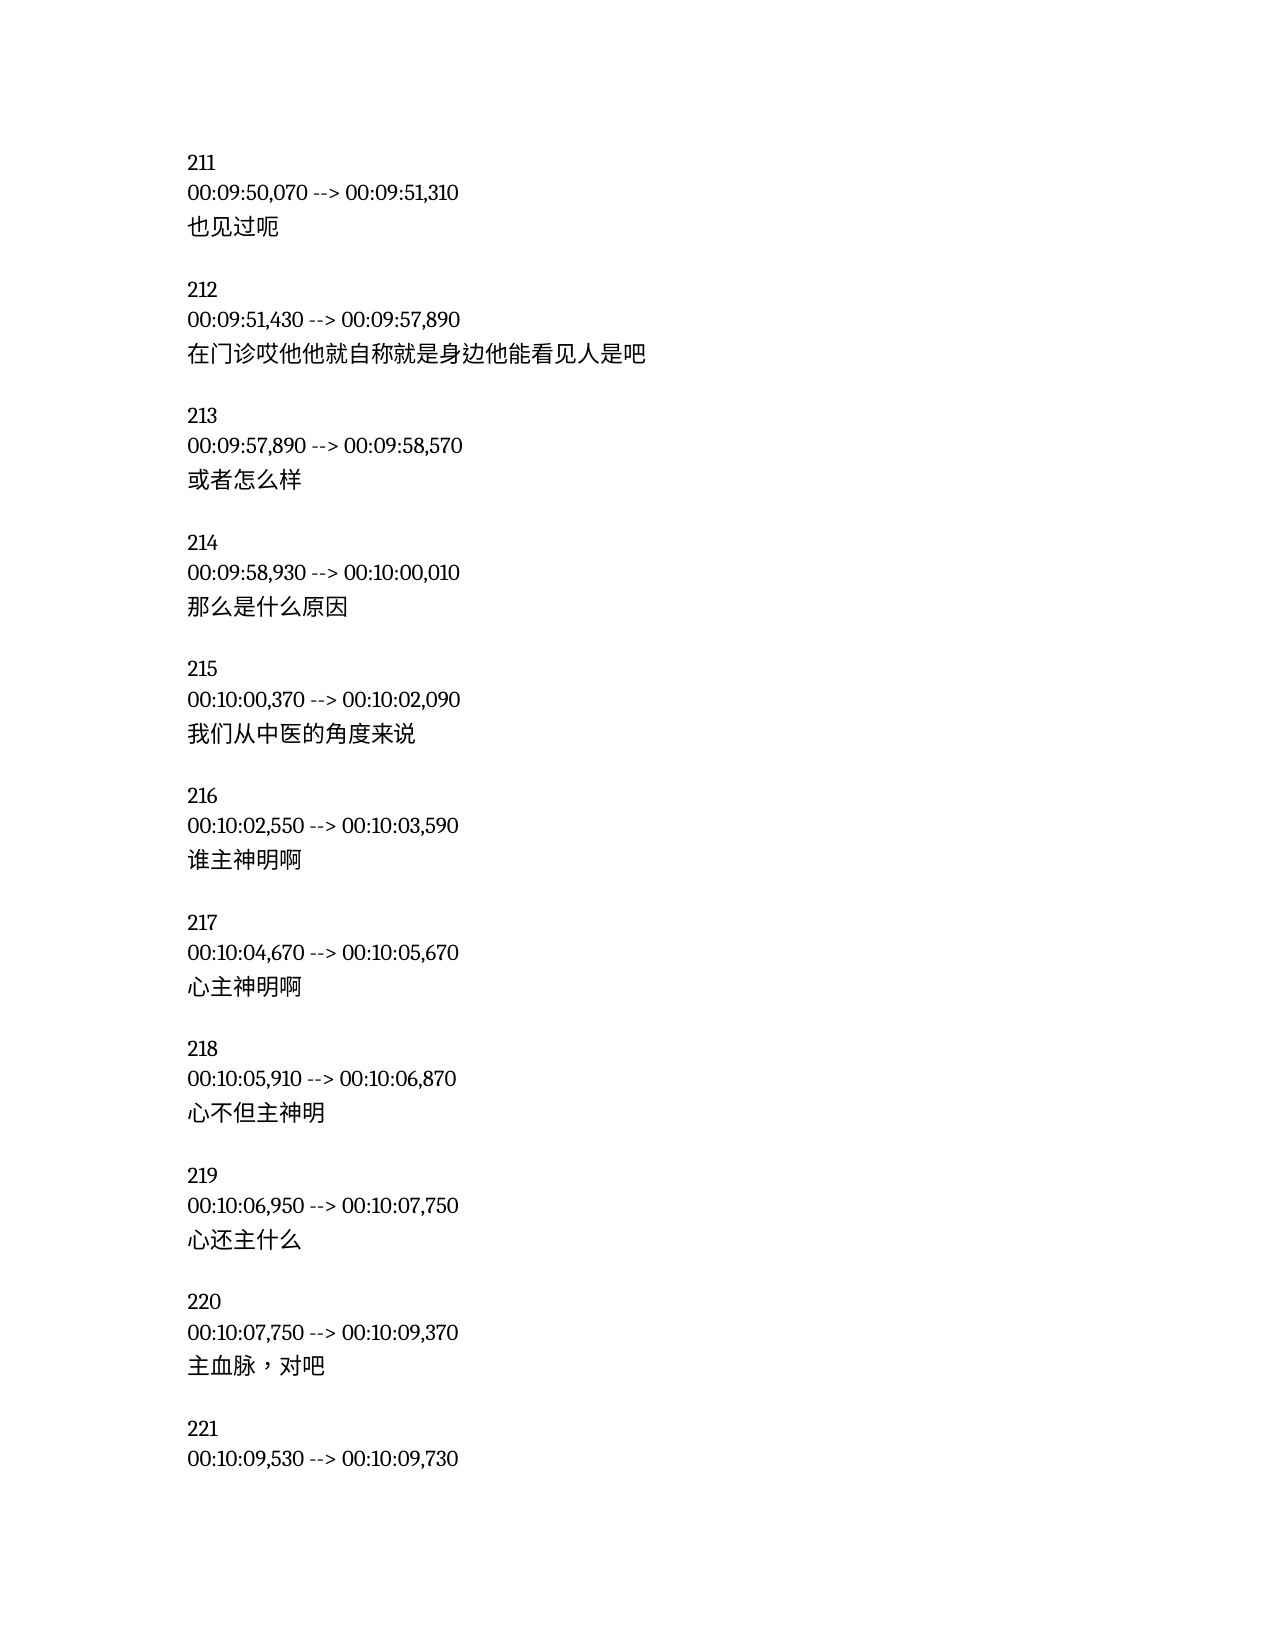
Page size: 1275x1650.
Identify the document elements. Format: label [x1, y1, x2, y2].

text [187, 150, 1087, 1472]
